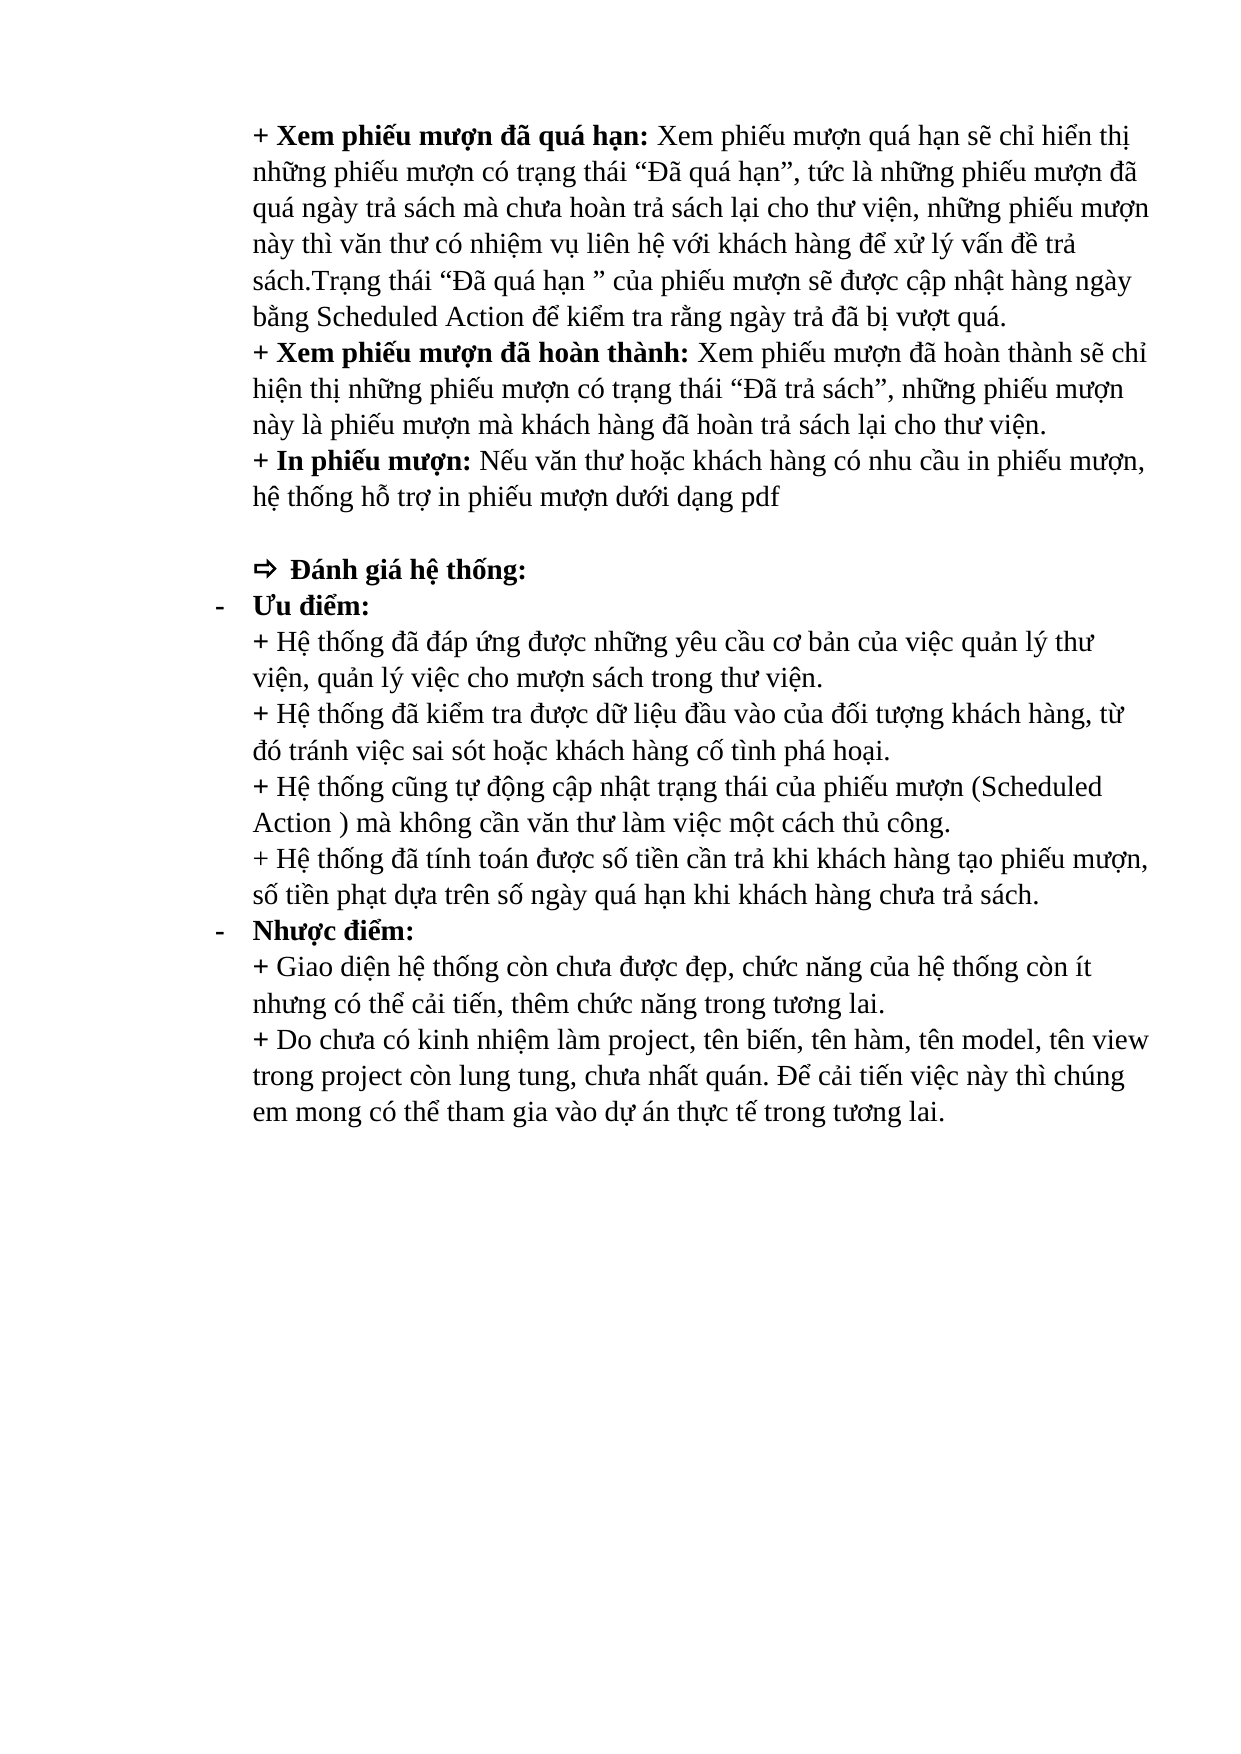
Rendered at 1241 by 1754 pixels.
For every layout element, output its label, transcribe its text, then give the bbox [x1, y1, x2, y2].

list + Hệ thống đã tính toán được số tiền cần trả khi khách hàng tạo phiếu mượn, số tiền phạt dựa trên số ngày quá hạn khi khách hàng chưa trả sách. [252, 841, 1152, 911]
list + Do chưa có kinh nhiệm làm project, tên biến, tên hàm, tên model, tên view trong project còn lung tung, chưa nhất quán. Để cải tiến việc này thì chúng em mong có thể tham gia vào dự án thực tế trong tương lai. [252, 1022, 1152, 1128]
list + Hệ thống cũng tự động cập nhật trạng thái của phiếu mượn (Scheduled Action ) mà không cần văn thư làm việc một cách thủ công. [252, 769, 1152, 838]
list + In phiếu mượn: Nếu văn thư hoặc khách hàng có nhu cầu in phiếu mượn, hệ thống hỗ trợ in phiếu mượn dưới dạng pdf [252, 443, 1152, 513]
list + Giao diện hệ thống còn chưa được đẹp, chức năng của hệ thống còn ít nhưng có thể cải tiến, thêm chức năng trong tương lai. [252, 949, 1152, 1019]
list + Xem phiếu mượn đã hoàn thành: Xem phiếu mượn đã hoàn thành sẽ chỉ hiện thị những phiếu mượn có trạng thái “Đã trả sách”, những phiếu mượn này là phiếu mượn mà khách hàng đã hoàn trả sách lại cho thư viện. [252, 335, 1152, 441]
list Ưu điểm: + Hệ thống đã đáp ứng được những yêu cầu cơ bản của việc quản lý thư viện, quản lý việc cho mượn sách trong thư viện. [215, 588, 1152, 694]
list + Hệ thống đã kiểm tra được dữ liệu đầu vào của đối tượng khách hàng, từ đó tránh việc sai sót hoặc khách hàng cố tình phá hoại. [252, 697, 1152, 766]
list Đánh giá hệ thống: [252, 552, 1152, 586]
list + Xem phiếu mượn đã quá hạn: Xem phiếu mượn quá hạn sẽ chỉ hiển thị những phiếu mượn có trạng thái “Đã quá hạn”, tức là những phiếu mượn đã quá ngày trả sách mà chưa hoàn trả sách lại cho thư viện, những phiếu mượn này thì văn thư có nhiệm vụ liên hệ với khách hàng để xử lý vấn đề trả sách.Trạng thái “Đã quá hạn ” của phiếu mượn sẽ được cập nhật hàng ngày bằng Scheduled Action để kiểm tra rằng ngày trả đã bị vượt quá. [252, 118, 1152, 332]
list Nhược điểm: [215, 913, 1152, 947]
